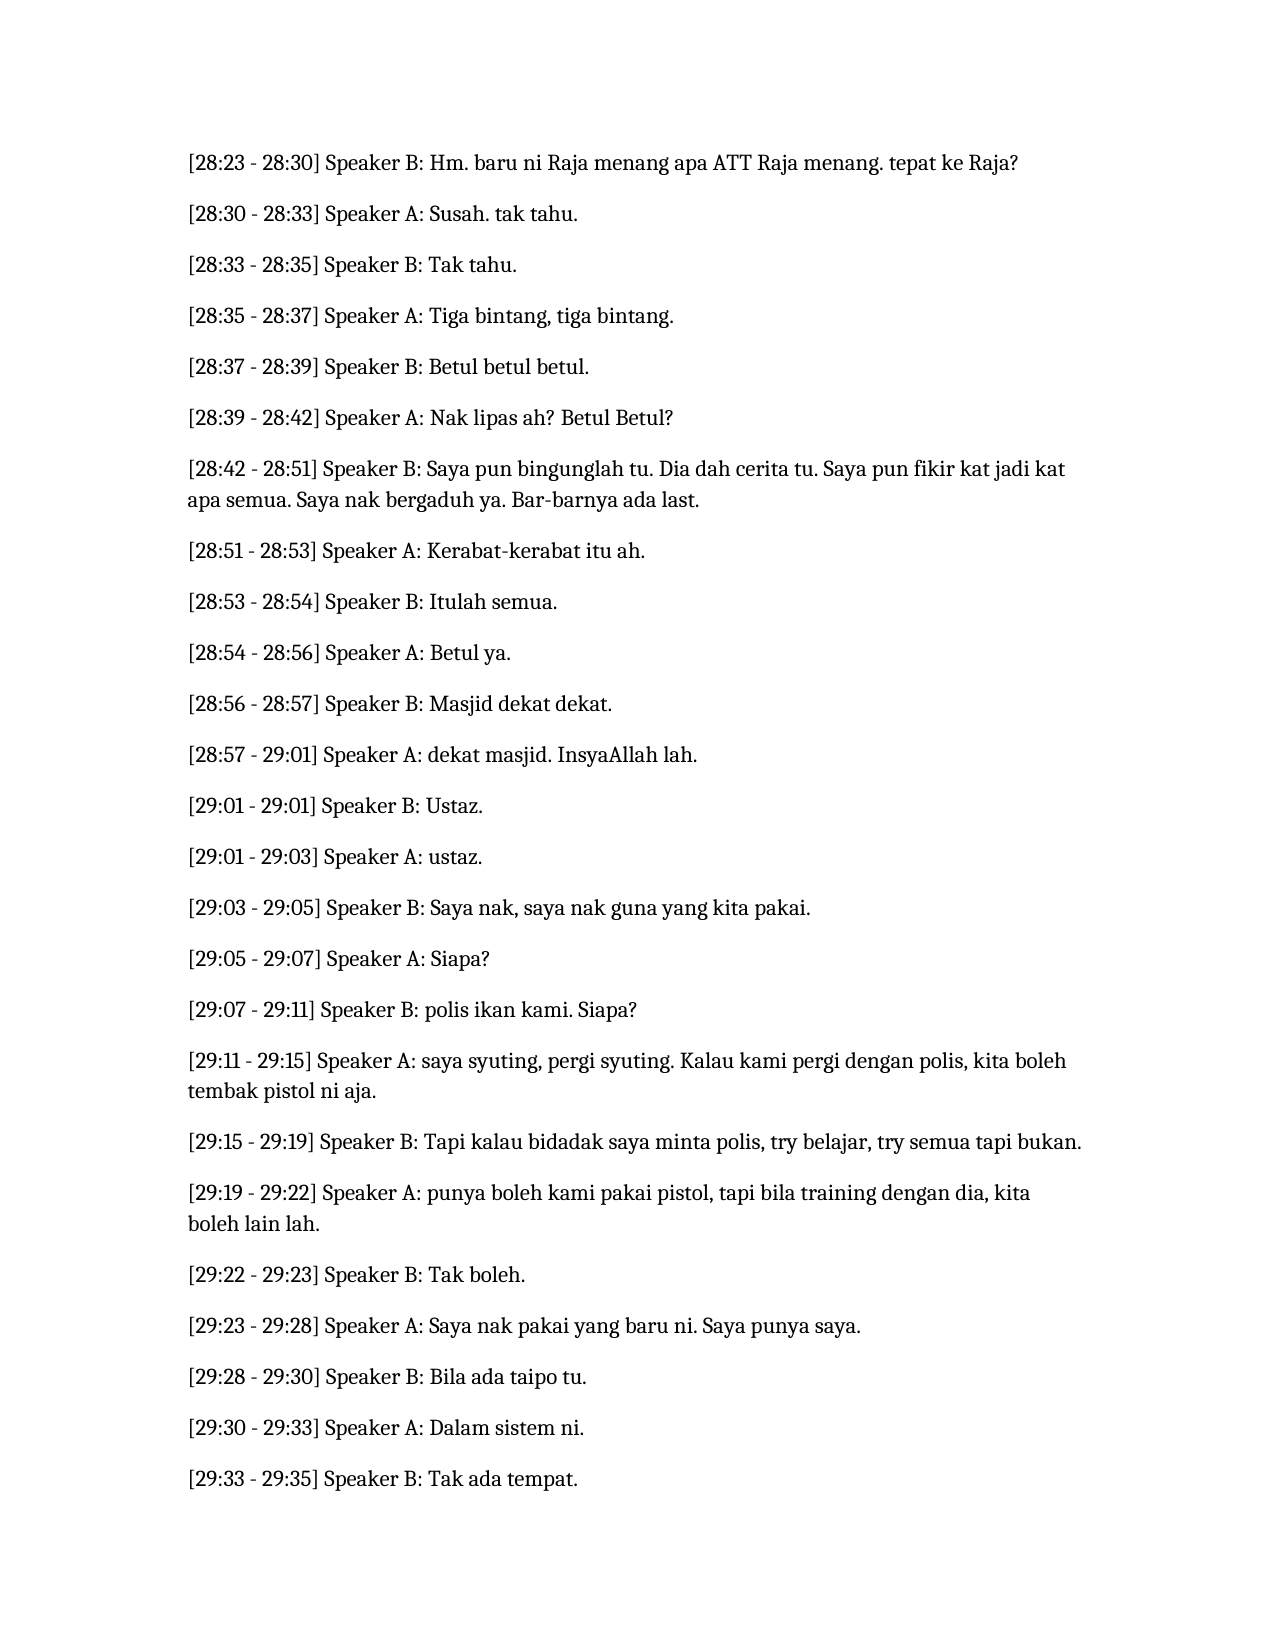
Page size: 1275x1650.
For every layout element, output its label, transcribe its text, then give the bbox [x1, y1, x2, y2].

text [29:19 - 29:22] Speaker A: punya boleh kami pakai pistol, tapi bila training dengan dia, kita boleh lain lah. [187, 1180, 1087, 1237]
text [29:30 - 29:33] Speaker A: Dalam sistem ni. [187, 1414, 1087, 1441]
text [28:35 - 28:37] Speaker A: Tiga bintang, tiga bintang. [187, 303, 1087, 329]
text [29:28 - 29:30] Speaker B: Bila ada taipo tu. [187, 1363, 1087, 1390]
text [29:11 - 29:15] Speaker A: saya syuting, pergi syuting. Kalau kami pergi dengan polis, kita boleh tembak pistol ni aja. [187, 1048, 1087, 1104]
text [28:51 - 28:53] Speaker A: Kerabat-kerabat itu ah. [187, 537, 1087, 564]
text [28:42 - 28:51] Speaker B: Saya pun bingunglah tu. Dia dah cerita tu. Saya pun fikir kat jadi kat apa semua. Saya nak bergaduh ya. Bar-barnya ada last. [187, 456, 1087, 513]
text [28:23 - 28:30] Speaker B: Hm. baru ni Raja menang apa ATT Raja menang. tepat ke Raja? [187, 150, 1087, 176]
text [28:39 - 28:42] Speaker A: Nak lipas ah? Betul Betul? [187, 405, 1087, 432]
text [28:53 - 28:54] Speaker B: Itulah semua. [187, 588, 1087, 615]
text [28:33 - 28:35] Speaker B: Tak tahu. [187, 252, 1087, 278]
text [29:01 - 29:01] Speaker B: Ustaz. [187, 793, 1087, 819]
text [28:54 - 28:56] Speaker A: Betul ya. [187, 639, 1087, 666]
text [28:56 - 28:57] Speaker B: Masjid dekat dekat. [187, 691, 1087, 717]
text [28:37 - 28:39] Speaker B: Betul betul betul. [187, 354, 1087, 381]
text [29:15 - 29:19] Speaker B: Tapi kalau bidadak saya minta polis, try belajar, try semua tapi bukan. [187, 1129, 1087, 1156]
text [29:22 - 29:23] Speaker B: Tak boleh. [187, 1261, 1087, 1288]
text [29:01 - 29:03] Speaker A: ustaz. [187, 844, 1087, 870]
text [28:30 - 28:33] Speaker A: Susah. tak tahu. [187, 201, 1087, 227]
text [29:33 - 29:35] Speaker B: Tak ada tempat. [187, 1466, 1087, 1492]
text [29:05 - 29:07] Speaker A: Siapa? [187, 946, 1087, 972]
text [28:57 - 29:01] Speaker A: dekat masjid. InsyaAllah lah. [187, 742, 1087, 768]
text [29:07 - 29:11] Speaker B: polis ikan kami. Siapa? [187, 997, 1087, 1023]
text [29:23 - 29:28] Speaker A: Saya nak pakai yang baru ni. Saya punya saya. [187, 1312, 1087, 1339]
text [29:03 - 29:05] Speaker B: Saya nak, saya nak guna yang kita pakai. [187, 895, 1087, 921]
